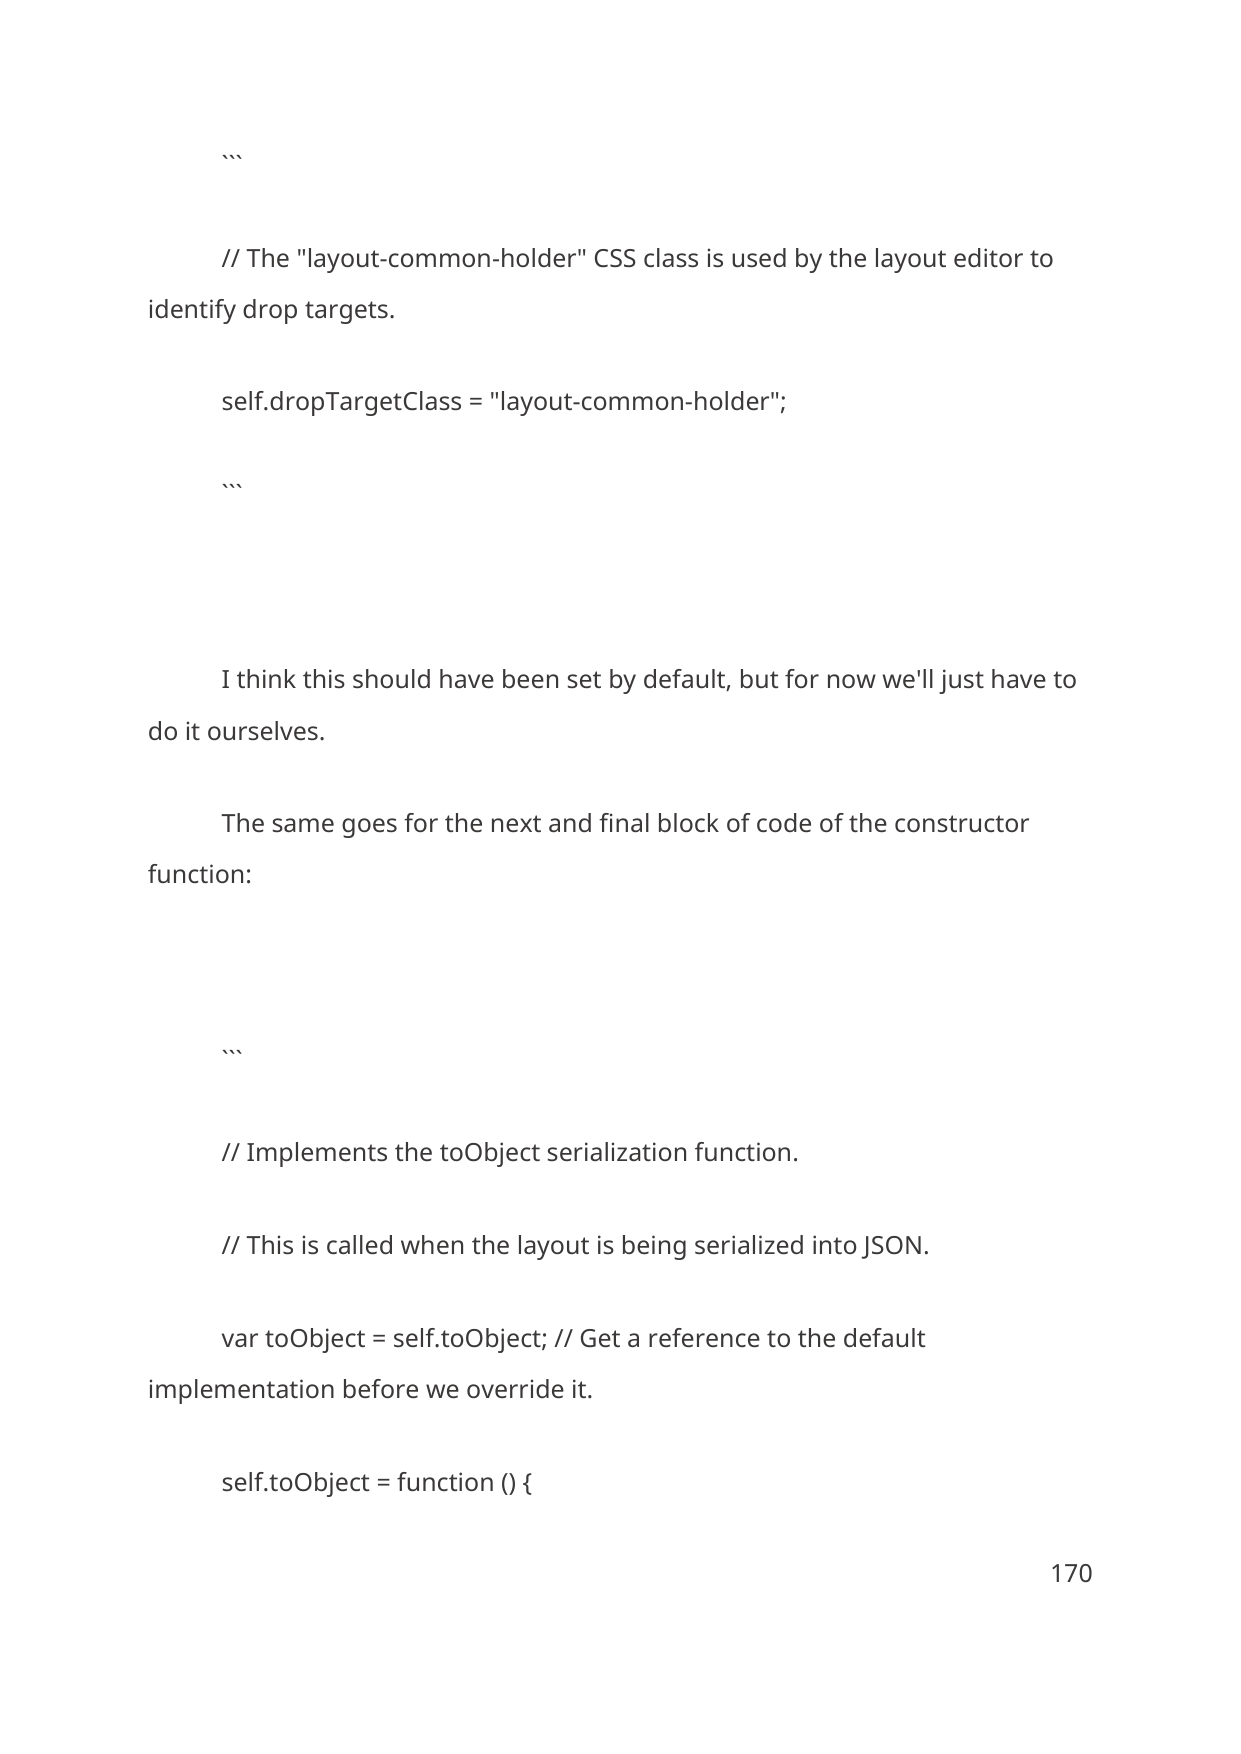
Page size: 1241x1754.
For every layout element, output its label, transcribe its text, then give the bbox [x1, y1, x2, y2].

text self.dropTargetClass = "layout-common-holder"; [148, 384, 1093, 418]
text var toObject = self.toObject; // Get a reference to the default implementation before we override it. [148, 1321, 1093, 1406]
text // The "layout-common-holder" CSS class is used by the layout editor to identify drop targets. [148, 240, 1093, 325]
text I think this should have been set by default, but for now we'll just have to do it ourselves. [148, 662, 1093, 747]
text // Implements the toObject serialization function. [148, 1135, 1093, 1169]
text self.toObject = function () { [148, 1464, 1093, 1498]
text ``` [148, 1042, 1093, 1076]
text The same goes for the next and final block of code of the constructor function: [148, 806, 1093, 891]
text ``` [148, 148, 1093, 182]
text // This is called when the layout is being serialized into JSON. [148, 1228, 1093, 1262]
text ``` [148, 477, 1093, 511]
